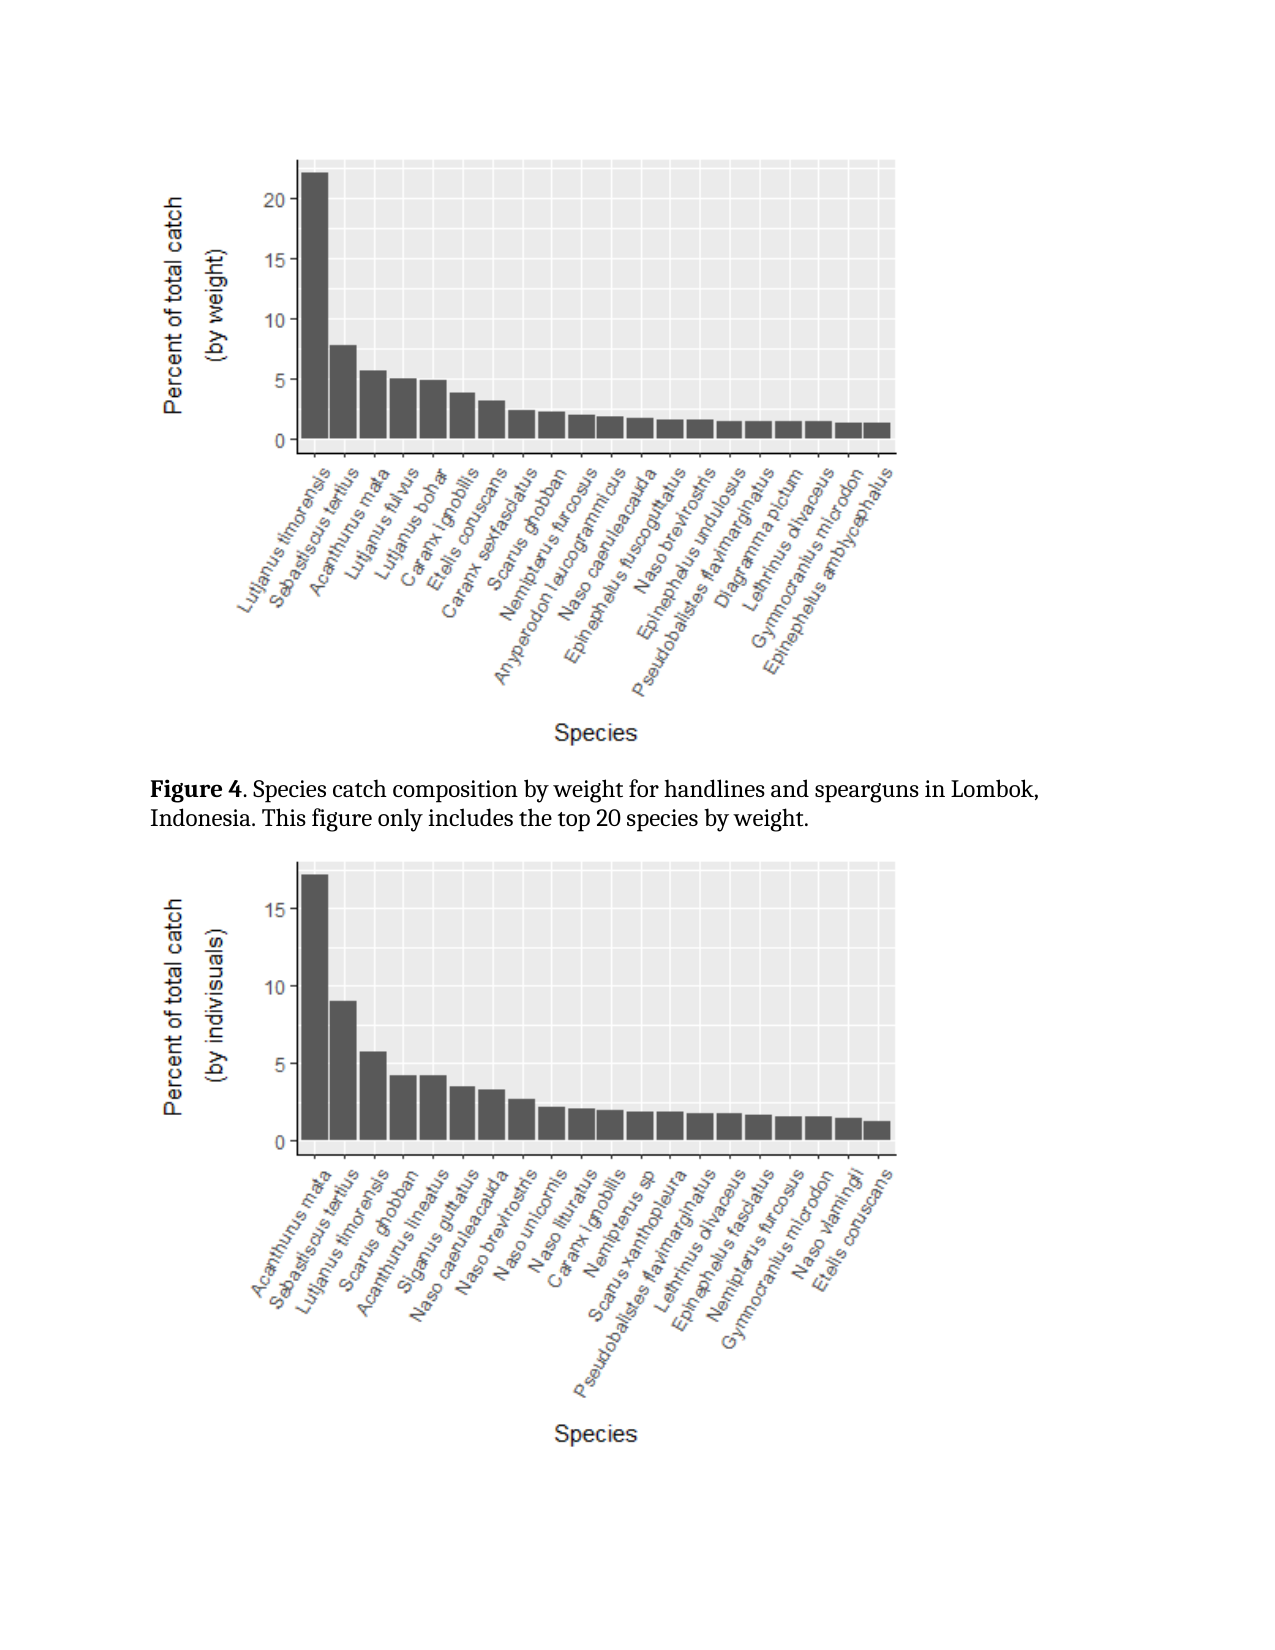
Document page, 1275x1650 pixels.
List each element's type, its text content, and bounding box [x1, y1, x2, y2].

picture [150, 150, 908, 757]
picture [150, 851, 908, 1458]
text Figure 4. Species catch composition by weight for handlines and spearguns in Lombok, Indonesia. This figure only includes the top 20 species by weight. [150, 775, 1125, 833]
